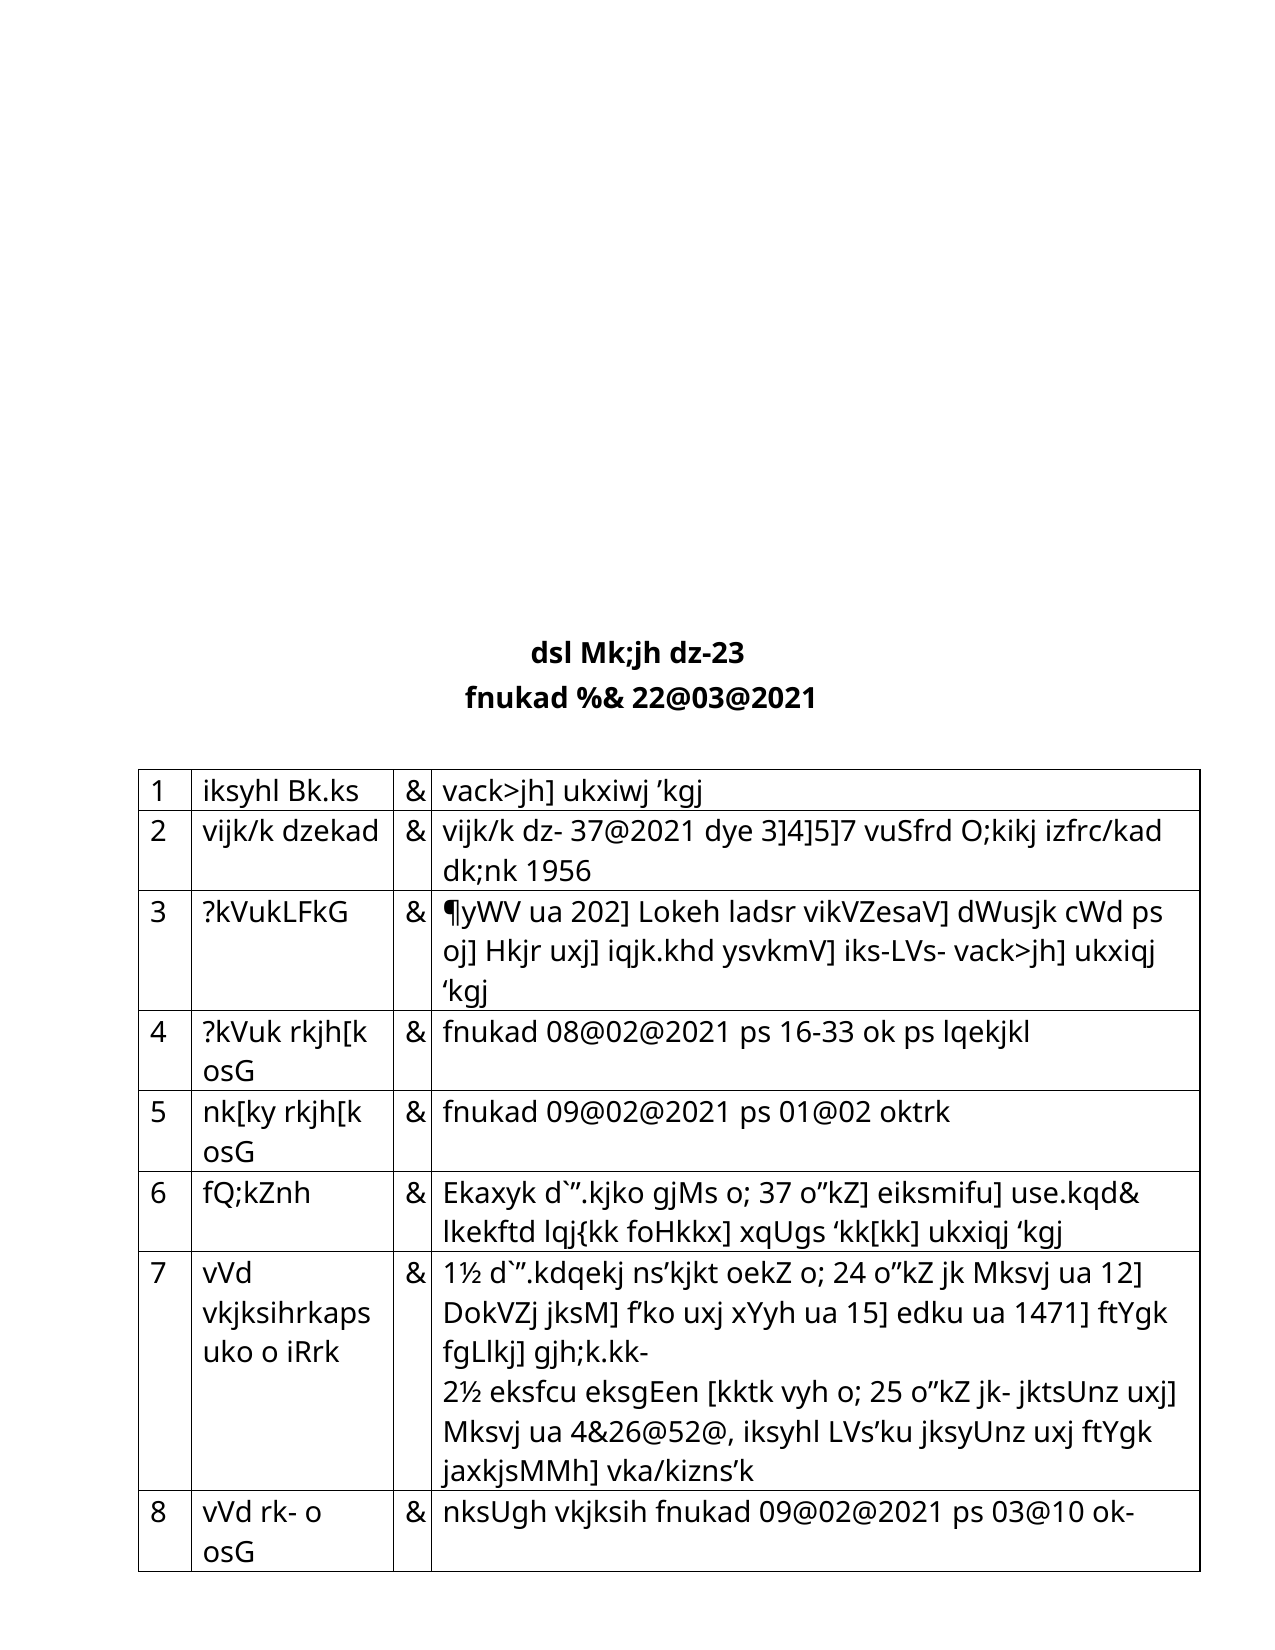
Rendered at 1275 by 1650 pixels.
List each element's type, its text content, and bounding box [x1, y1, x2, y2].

table_header 1 [139, 770, 191, 809]
table_cell fQ;kZnh [192, 1172, 393, 1251]
table_cell & [394, 1172, 431, 1251]
table_header & [394, 770, 431, 809]
table_cell & [394, 811, 431, 890]
table_cell 2 [139, 811, 191, 890]
table_cell & [394, 891, 431, 1010]
table_cell 5 [139, 1091, 191, 1171]
table_cell vVd rk- o osG [192, 1491, 393, 1571]
table_cell nk[ky rkjh[k osG [192, 1091, 393, 1171]
text dsl Mk;jh dz-23 [150, 632, 1125, 672]
table_cell Ekaxyk d`”.kjko gjMs o; 37 o”kZ] eiksmifu] use.kqd& lkekftd lqj{kk foHkkx] xqUgs ‘kk[kk] ukxiqj ‘kgj [432, 1172, 1199, 1251]
table_cell fnukad 08@02@2021 ps 16-33 ok ps lqekjkl [432, 1011, 1199, 1090]
table_cell & [394, 1491, 431, 1571]
table_cell ?kVukLFkG [192, 891, 393, 1010]
table_cell 6 [139, 1172, 191, 1251]
table_cell vijk/k dz- 37@2021 dye 3]4]5]7 vuSfrd O;kikj izfrc/kad dk;nk 1956 [432, 811, 1199, 890]
table_cell & [394, 1091, 431, 1171]
table_cell ?kVuk rkjh[k osG [192, 1011, 393, 1090]
text fnukad %& 22@03@2021 [150, 677, 1125, 717]
table_cell 4 [139, 1011, 191, 1090]
table_cell ¶yWV ua 202] Lokeh ladsr vikVZesaV] dWusjk cWd ps oj] Hkjr uxj] iqjk.khd ysvkmV] iks-LVs- vack>jh] ukxiqj ‘kgj [432, 891, 1199, 1010]
table_cell fnukad 09@02@2021 ps 01@02 oktrk [432, 1091, 1199, 1171]
table_cell vVd vkjksihrkaps uko o iRrk [192, 1252, 393, 1490]
table_cell 7 [139, 1252, 191, 1490]
table_header iksyhl Bk.ks [192, 770, 393, 809]
table_cell vijk/k dzekad [192, 811, 393, 890]
table_cell nksUgh vkjksih fnukad 09@02@2021 ps 03@10 ok- [432, 1491, 1199, 1571]
table_cell 1½ d`”.kdqekj ns’kjkt oekZ o; 24 o”kZ jk Mksvj ua 12] DokVZj jksM] f’ko uxj xYyh ua 15] edku ua 1471] ftYgk fgLlkj] gjh;k.kk- 2½ eksfcu eksgEen [kktk vyh o; 25 o”kZ jk- jktsUnz uxj] Mksvj ua 4&26@52@, iksyhl LVs’ku jksyUnz uxj ftYgk jaxkjsMMh] vka/kizns’k [432, 1252, 1199, 1490]
table_header vack>jh] ukxiwj ’kgj [432, 770, 1199, 809]
table_cell 8 [139, 1491, 191, 1571]
table_cell & [394, 1011, 431, 1090]
table_cell 3 [139, 891, 191, 1010]
table_cell & [394, 1252, 431, 1490]
